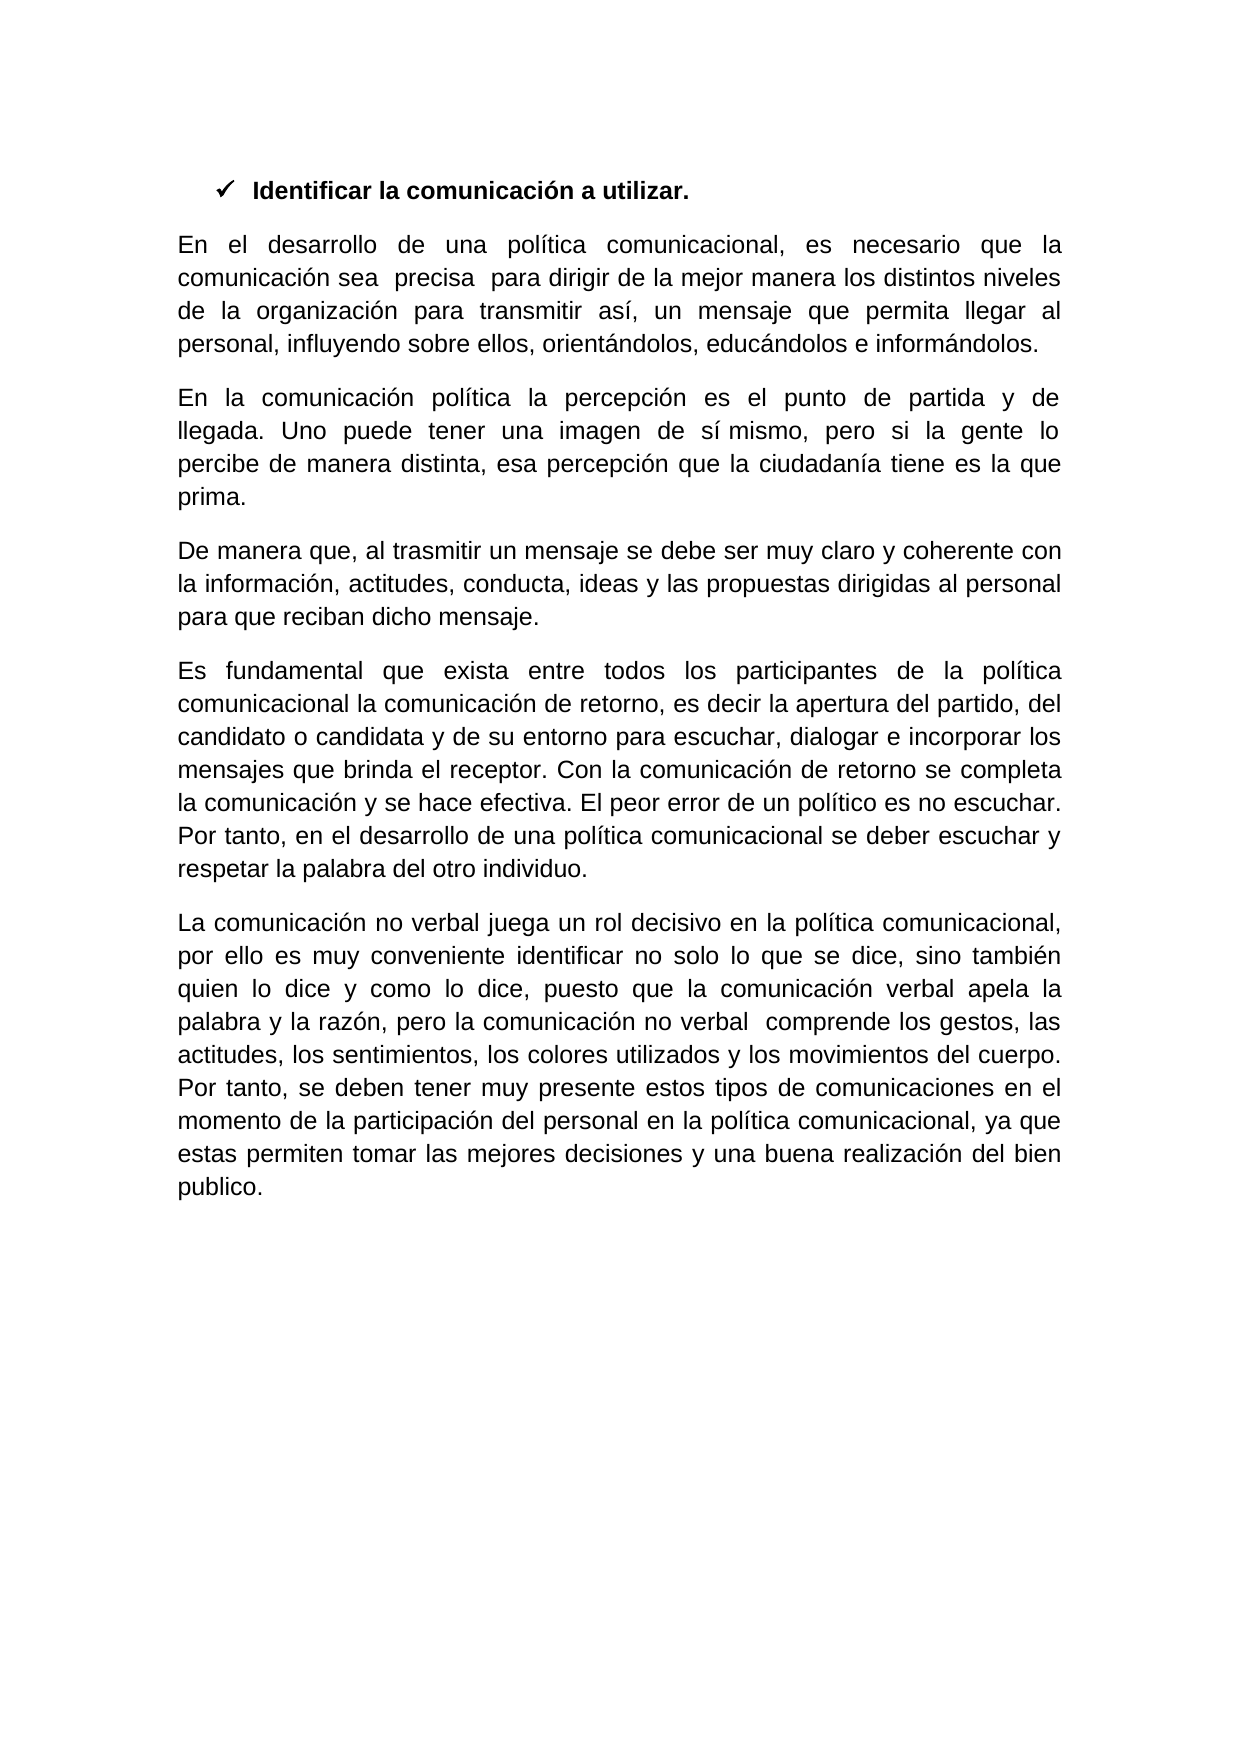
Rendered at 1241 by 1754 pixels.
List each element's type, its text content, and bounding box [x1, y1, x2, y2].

text La comunicación no verbal juega un rol decisivo en la política comunicacional, por ello es muy conveniente identificar no solo lo que se dice, sino también quien lo dice y como lo dice, puesto que la comunicación verbal apela la palabra y la razón, pero la comunicación no verbal comprende los gestos, las actitudes, los sentimientos, los colores utilizados y los movimientos del cuerpo. Por tanto, se deben tener muy presente estos tipos de comunicaciones en el momento de la participación del personal en la política comunicacional, ya que estas permiten tomar las mejores decisiones y una buena realización del bien publico. [177, 908, 1063, 1201]
text En el desarrollo de una política comunicacional, es necesario que la comunicación sea precisa para dirigir de la mejor manera los distintos niveles de la organización para transmitir así, un mensaje que permita llegar al personal, influyendo sobre ellos, orientándolos, educándolos e informándolos. [177, 230, 1063, 358]
text De manera que, al trasmitir un mensaje se debe ser muy claro y coherente con la información, actitudes, conducta, ideas y las propuestas dirigidas al personal para que reciban dicho mensaje. [177, 536, 1063, 631]
text Es fundamental que exista entre todos los participantes de la política comunicacional la comunicación de retorno, es decir la apertura del partido, del candidato o candidata y de su entorno para escuchar, dialogar e incorporar los mensajes que brinda el receptor. Con la comunicación de retorno se completa la comunicación y se hace efectiva. El peor error de un político es no escuchar. Por tanto, en el desarrollo de una política comunicacional se deber escuchar y respetar la palabra del otro individuo. [177, 656, 1063, 883]
list Identificar la comunicación a utilizar. [215, 176, 1063, 205]
text En la comunicación política la percepción es el punto de partida y de llegada. Uno puede tener una imagen de sí mismo, pero si la gente lo percibe de manera distinta, esa percepción que la ciudadanía tiene es la que prima. [177, 383, 1063, 511]
